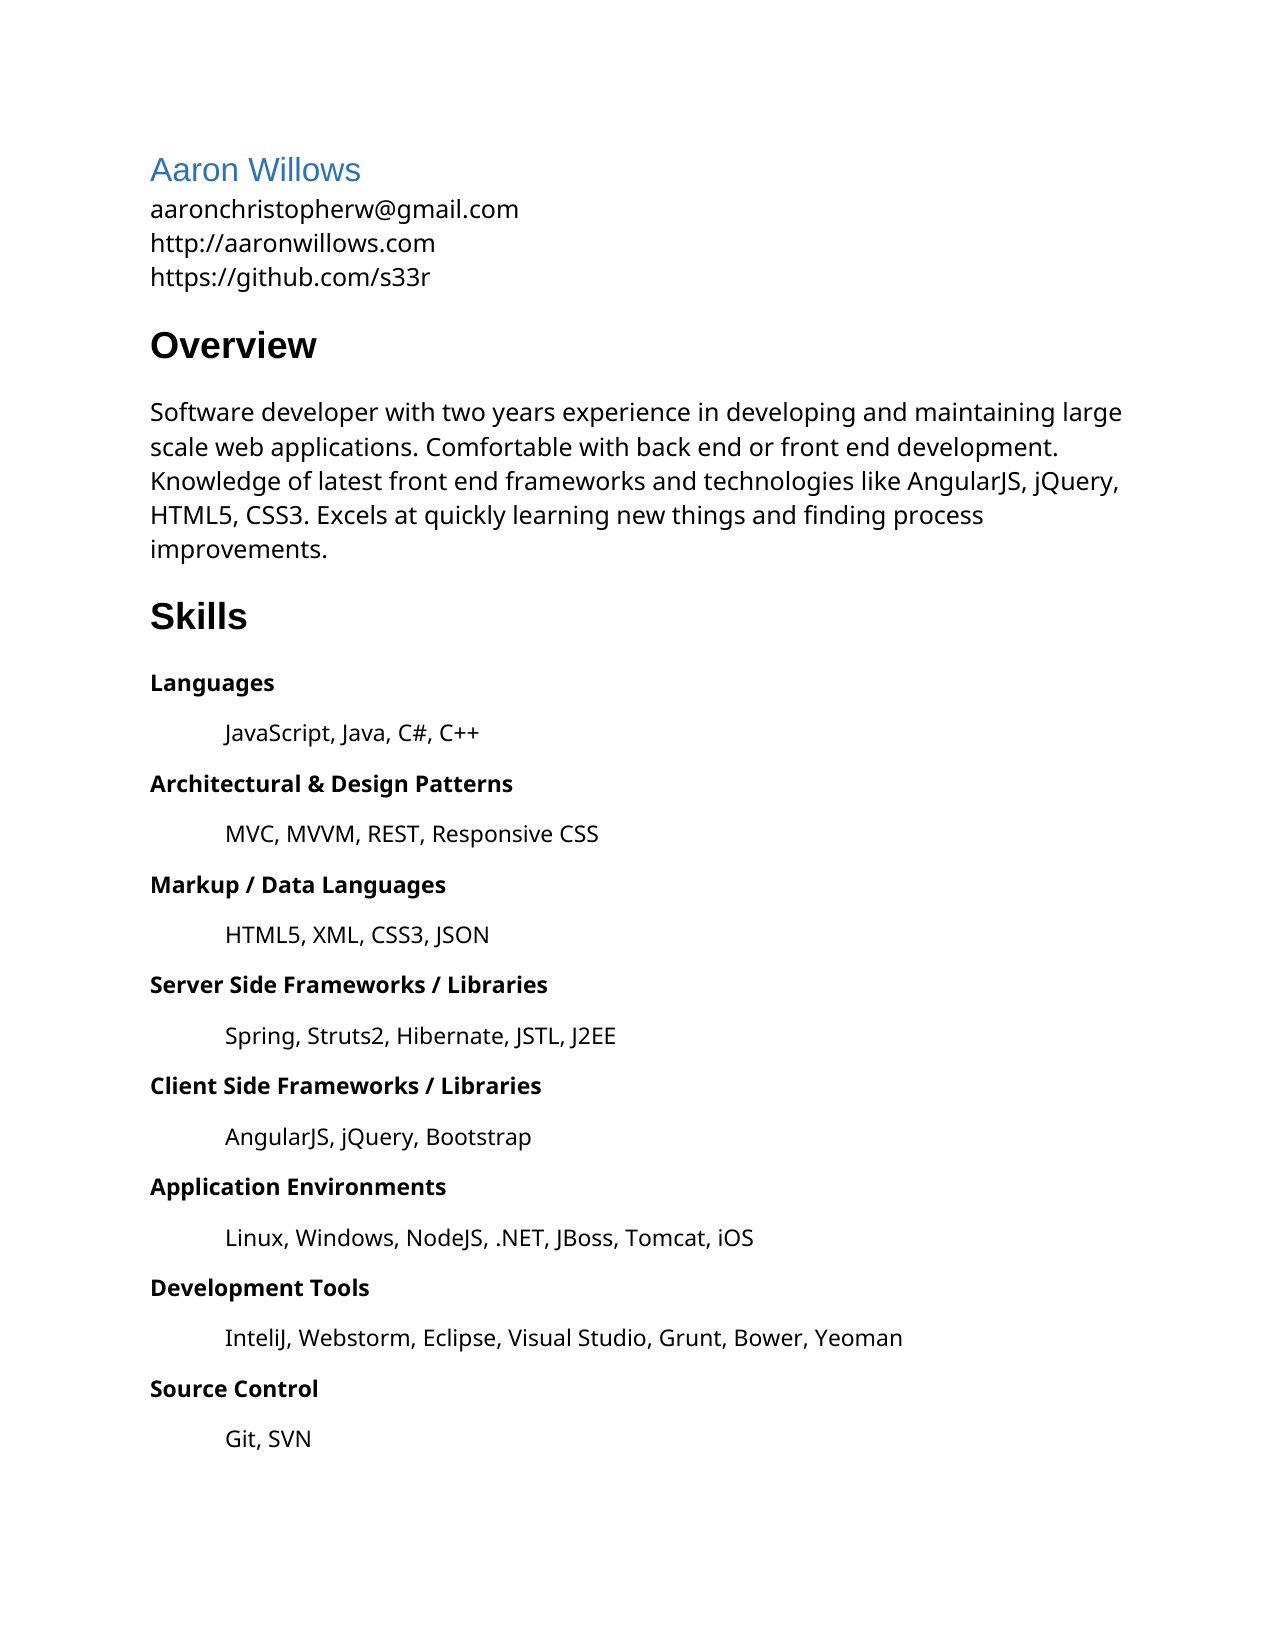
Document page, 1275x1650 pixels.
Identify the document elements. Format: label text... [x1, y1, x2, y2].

text http://aaronwillows.com [150, 226, 1125, 259]
text InteliJ, Webstorm, Eclipse, Visual Studio, Grunt, Bower, Yeoman [225, 1322, 1125, 1353]
text Software developer with two years experience in developing and maintaining large scale web applications. Comfortable with back end or front end development. Knowledge of latest front end frameworks and technologies like AngularJS, jQuery, HTML5, CSS3. Excels at quickly learning new things and finding process improvements. [150, 395, 1125, 565]
text Development Tools [150, 1272, 1125, 1303]
subtitle Aaron Willows [150, 150, 1125, 188]
text MVC, MVVM, REST, Responsive CSS [225, 818, 1125, 849]
text Linux, Windows, NodeJS, .NET, JBoss, Tomcat, iOS [225, 1221, 1125, 1253]
text Git, SVN [225, 1423, 1125, 1454]
text Server Side Frameworks / Libraries [150, 969, 1125, 1001]
subtitle Overview [150, 323, 1125, 366]
text Architectural & Design Patterns [150, 768, 1125, 799]
subtitle Skills [150, 594, 1125, 638]
text Client Side Frameworks / Libraries [150, 1070, 1125, 1101]
text Source Control [150, 1373, 1125, 1404]
text AngularJS, jQuery, Bootstrap [225, 1121, 1125, 1152]
text https://github.com/s33r [150, 259, 1125, 294]
text JavaScript, Java, C#, C++ [225, 717, 1125, 748]
text HTML5, XML, CSS3, JSON [225, 919, 1125, 950]
text Languages [150, 667, 1125, 698]
text Spring, Struts2, Hibernate, JSTL, J2EE [225, 1020, 1125, 1051]
text Markup / Data Languages [150, 868, 1125, 900]
text Application Environments [150, 1171, 1125, 1202]
text aaronchristopherw@gmail.com [150, 191, 1125, 226]
